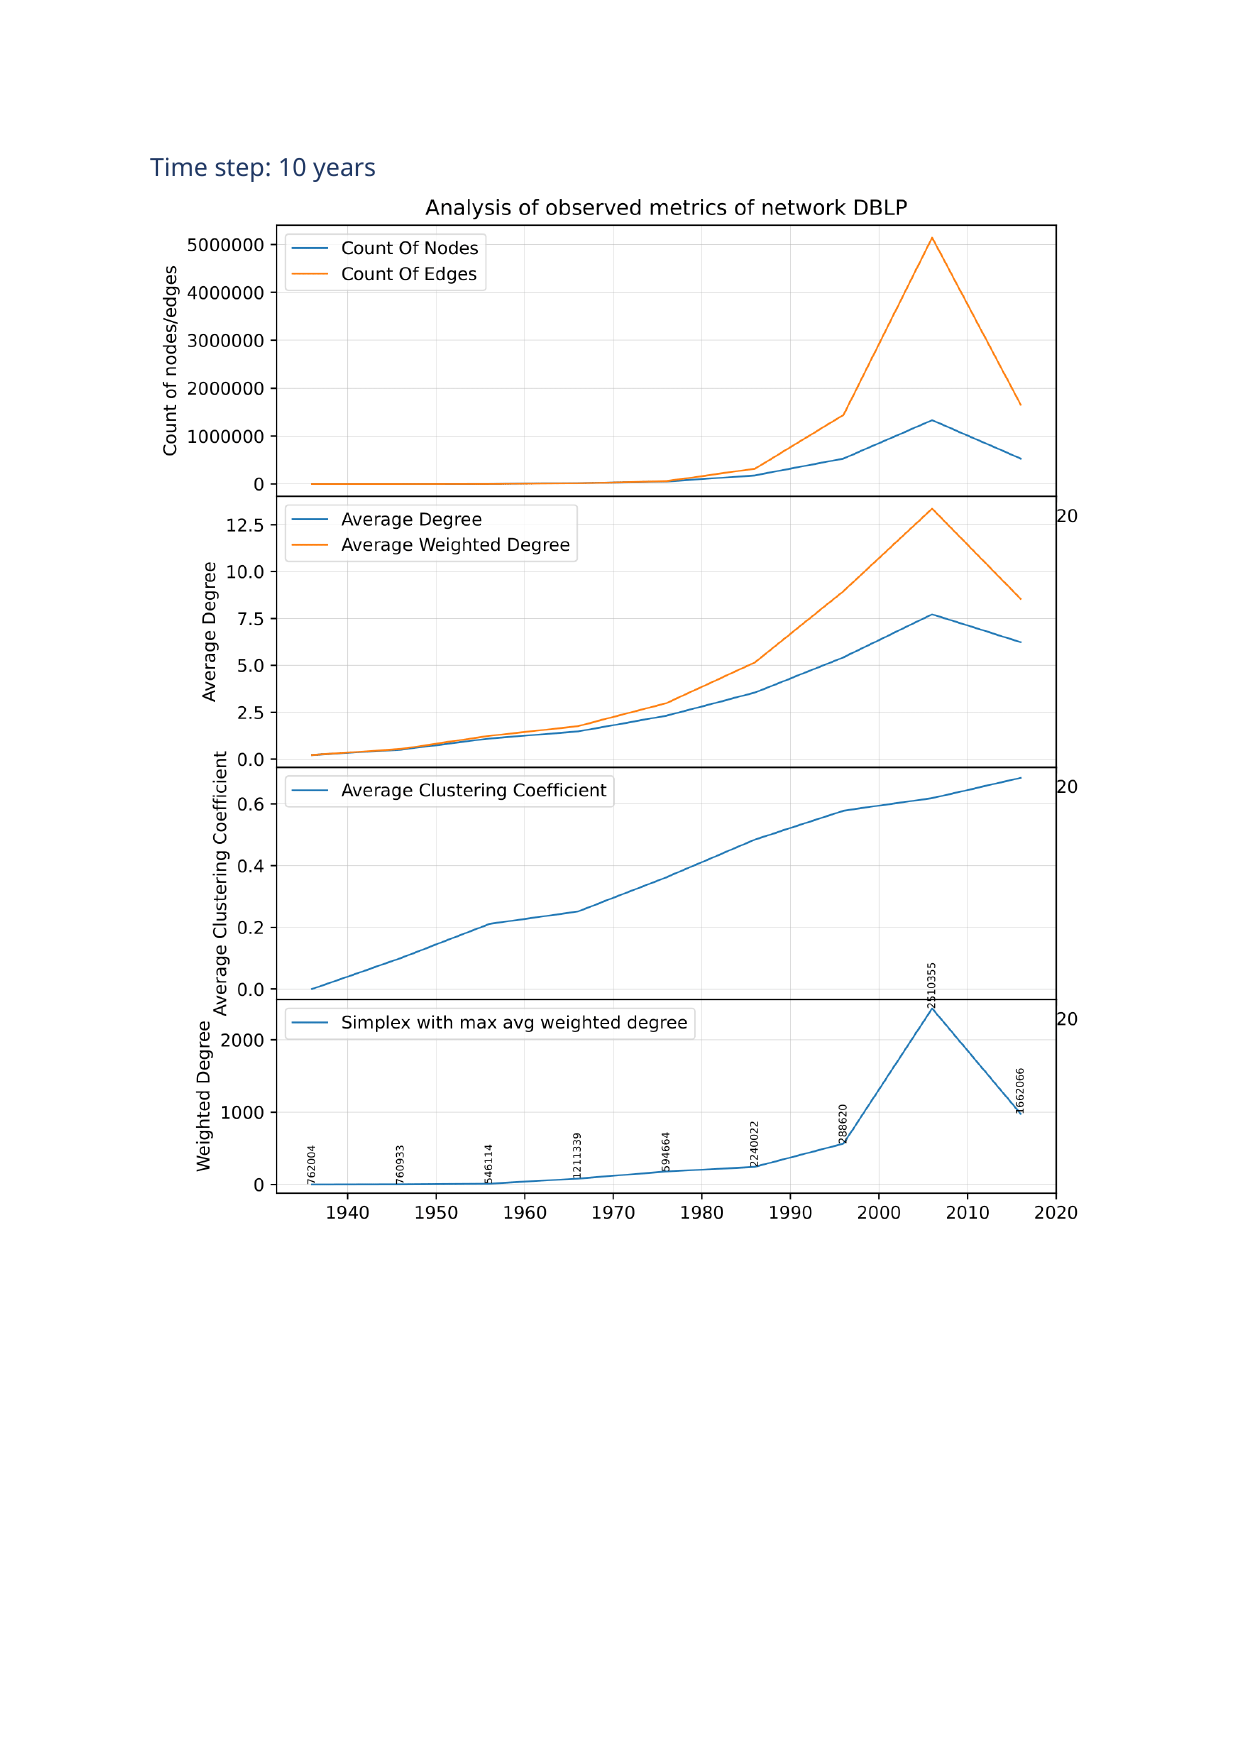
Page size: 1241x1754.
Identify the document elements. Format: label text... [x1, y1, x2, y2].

picture [150, 186, 1090, 1235]
subtitle Time step: 10 years [150, 150, 1090, 184]
